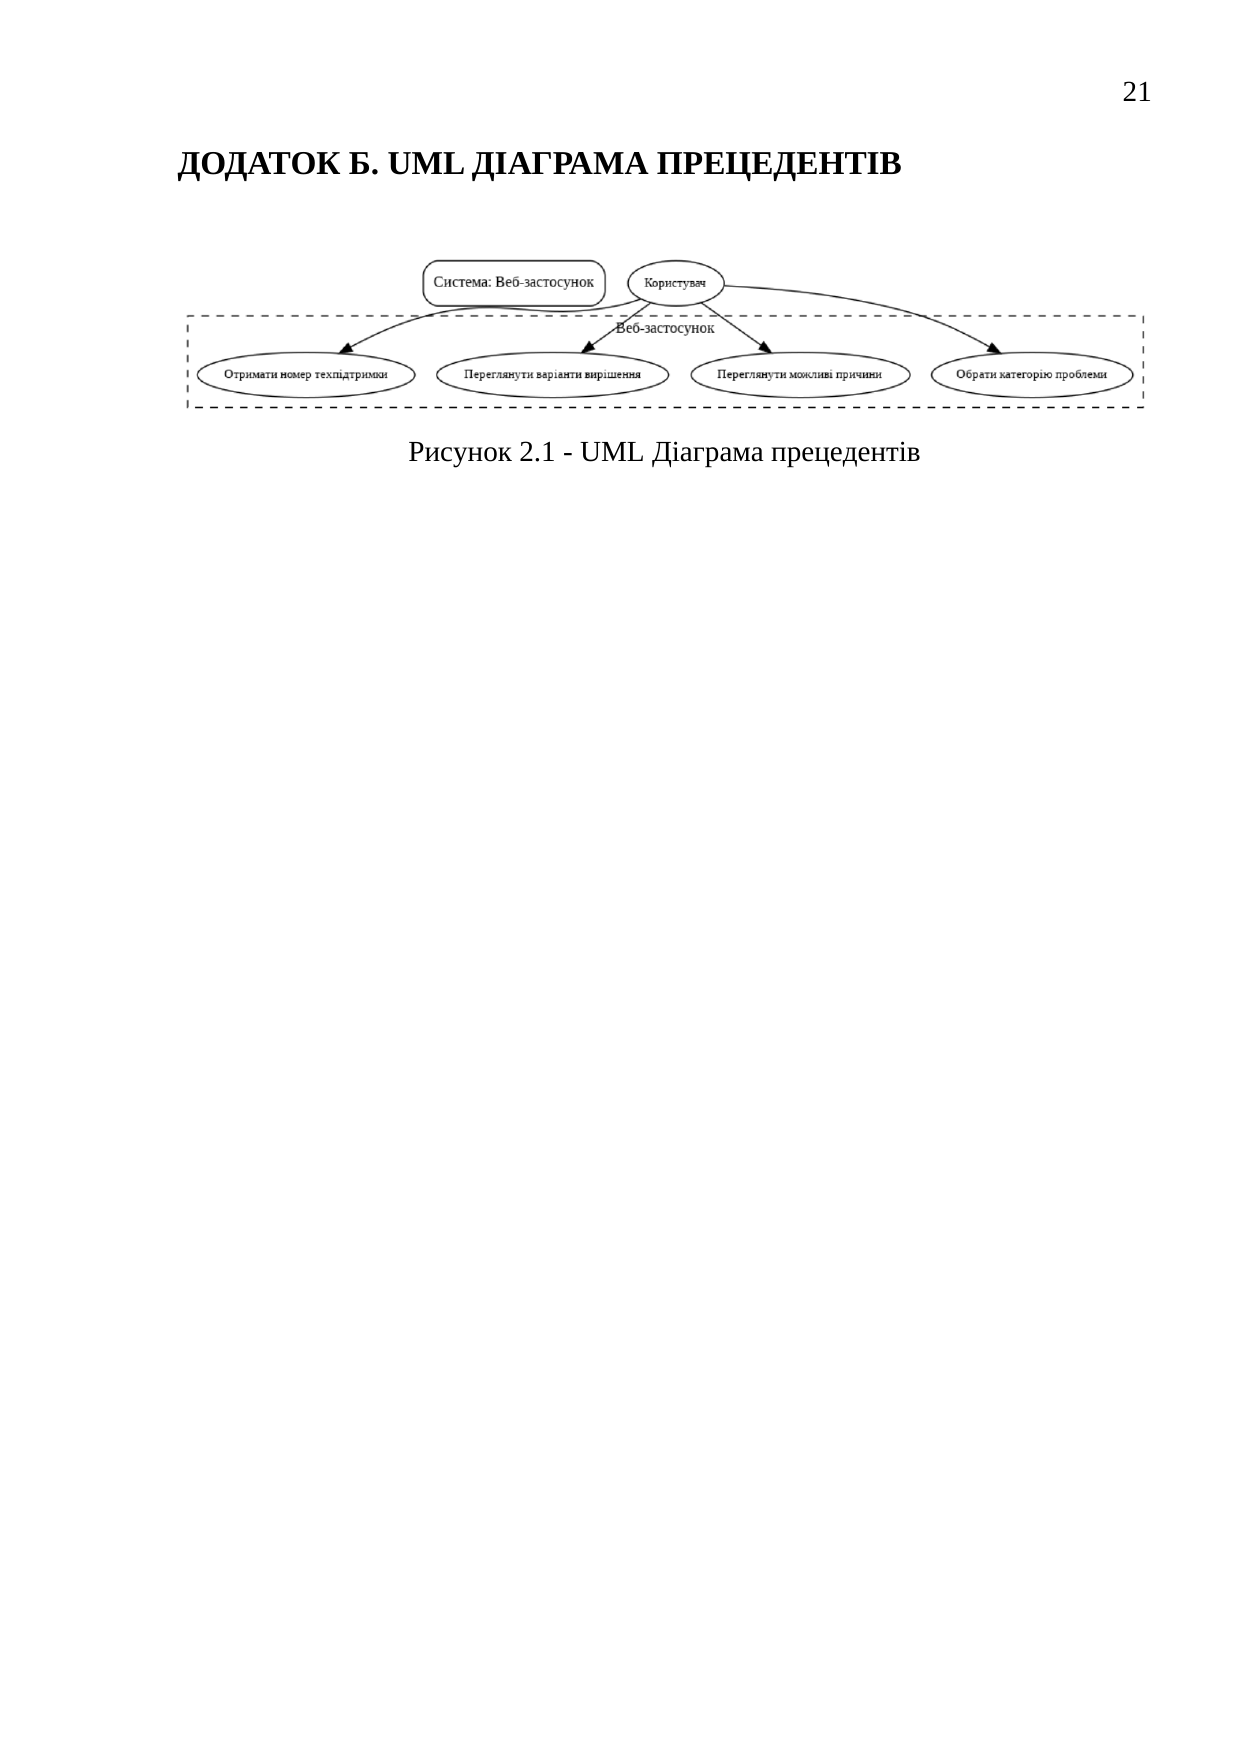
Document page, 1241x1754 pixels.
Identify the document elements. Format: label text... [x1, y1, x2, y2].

text Рисунок 2.1 - UML Діаграма прецедентів [177, 434, 1152, 468]
subtitle ДОДАТОК Б. UML ДІАГРАМА ПРЕЦЕДЕНТІВ [177, 143, 1152, 181]
picture [177, 257, 1152, 418]
